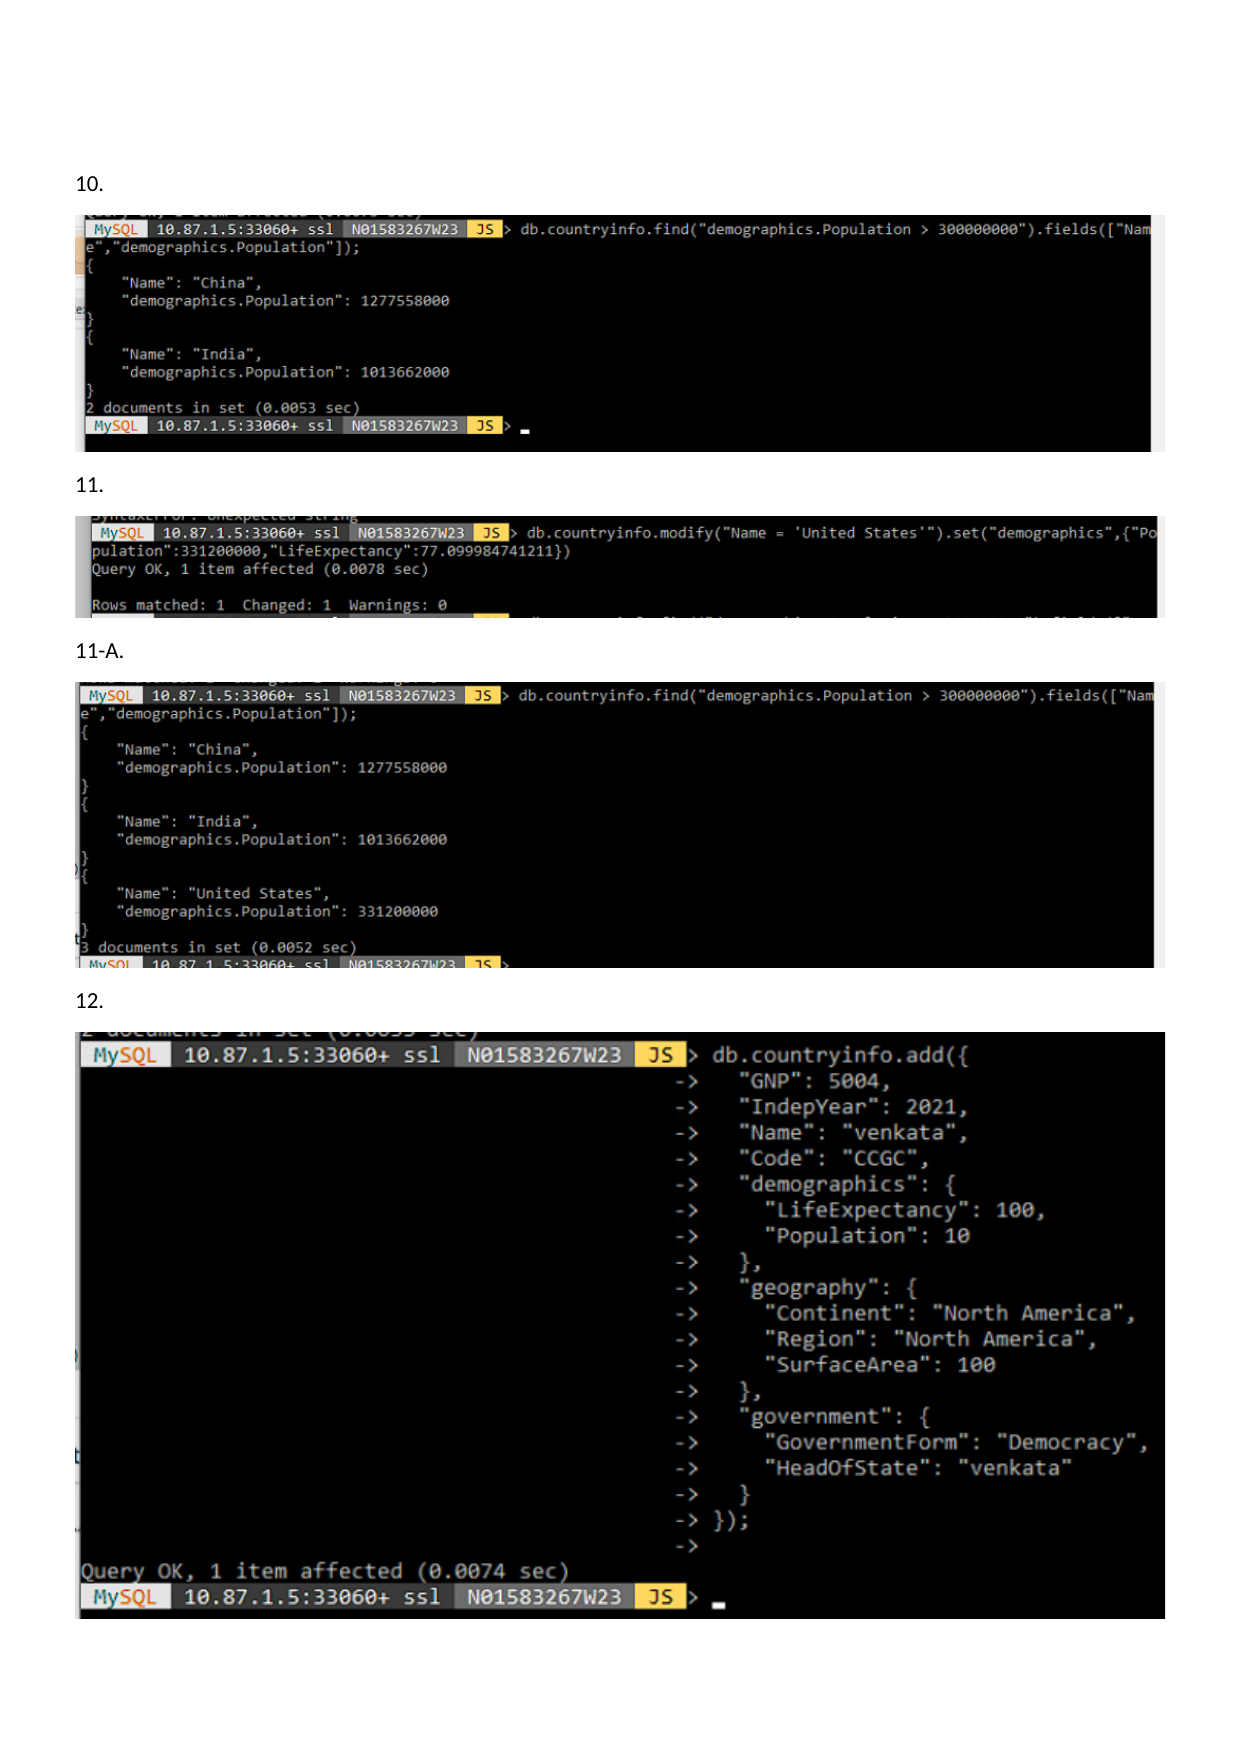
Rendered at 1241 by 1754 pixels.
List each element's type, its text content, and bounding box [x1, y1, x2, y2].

text 12. [75, 986, 1165, 1014]
text 11. [75, 470, 1165, 498]
picture [75, 682, 1166, 968]
text 10. [75, 169, 1165, 197]
picture [75, 1032, 1166, 1619]
picture [75, 215, 1166, 452]
picture [75, 516, 1166, 618]
text 11-A. [75, 636, 1165, 664]
